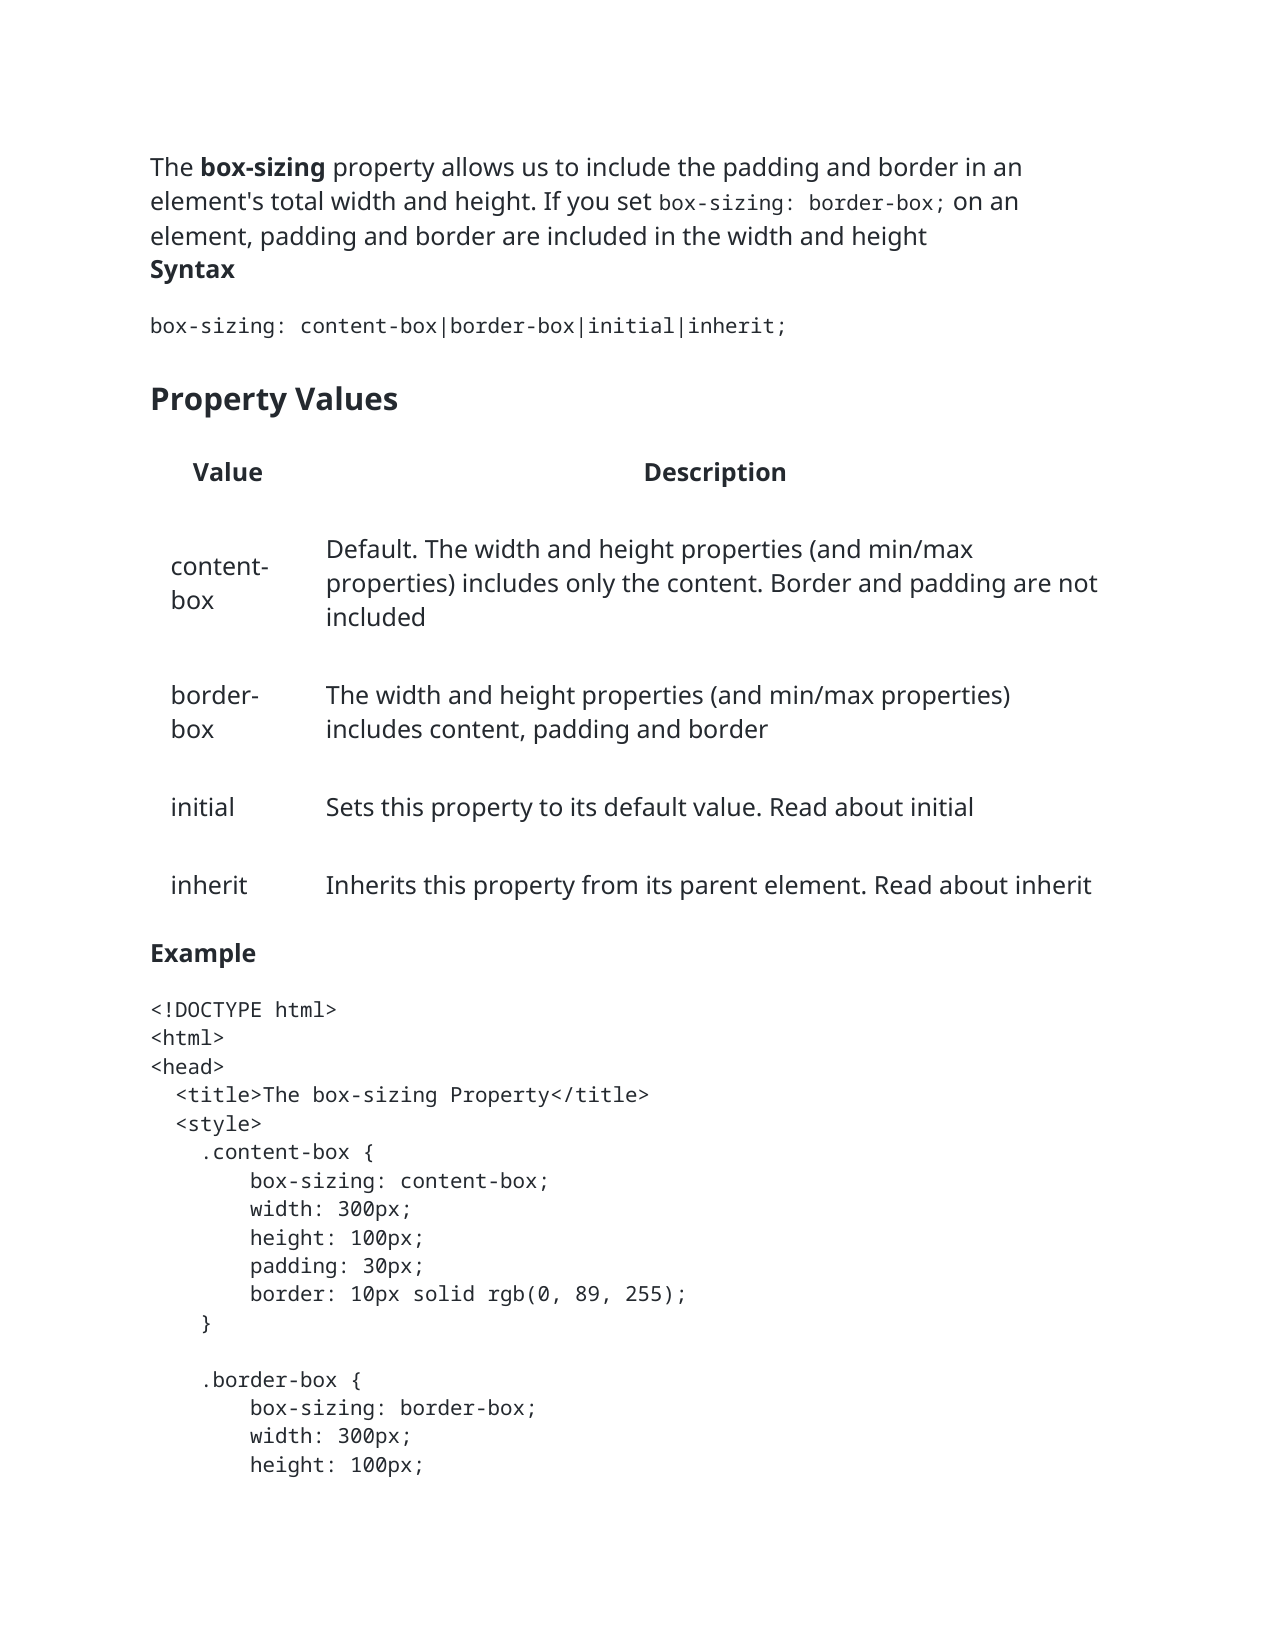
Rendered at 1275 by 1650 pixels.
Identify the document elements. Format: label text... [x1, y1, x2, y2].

text box-sizing: content-box|border-box|initial|inherit; [150, 311, 1125, 340]
text height: 100px; [150, 1450, 1125, 1478]
text <html> [150, 1023, 1125, 1052]
text .border-box { [150, 1365, 1125, 1393]
text <title>The box-sizing Property</title> [150, 1080, 1125, 1109]
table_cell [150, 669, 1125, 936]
text box-sizing: content-box; [150, 1166, 1125, 1194]
text height: 100px; [150, 1223, 1125, 1251]
text .content-box { [150, 1137, 1125, 1166]
text The box-sizing property allows us to include the padding and border in an element's total width and height. If you set box-sizing: border-box; on an element, padding and border are included in the width and height [150, 150, 1125, 252]
text box-sizing: border-box; [150, 1393, 1125, 1422]
text width: 300px; [150, 1194, 1125, 1223]
text <style> [150, 1109, 1125, 1137]
text Property Values [150, 377, 1125, 420]
text <head> [150, 1052, 1125, 1080]
text width: 300px; [150, 1422, 1125, 1450]
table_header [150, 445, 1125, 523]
text border: 10px solid rgb(0, 89, 255); [150, 1279, 1125, 1308]
text <!DOCTYPE html> [150, 995, 1125, 1023]
text } [150, 1308, 1125, 1336]
text Example [150, 936, 1125, 970]
text Syntax [150, 252, 1125, 286]
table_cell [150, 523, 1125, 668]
text padding: 30px; [150, 1251, 1125, 1279]
